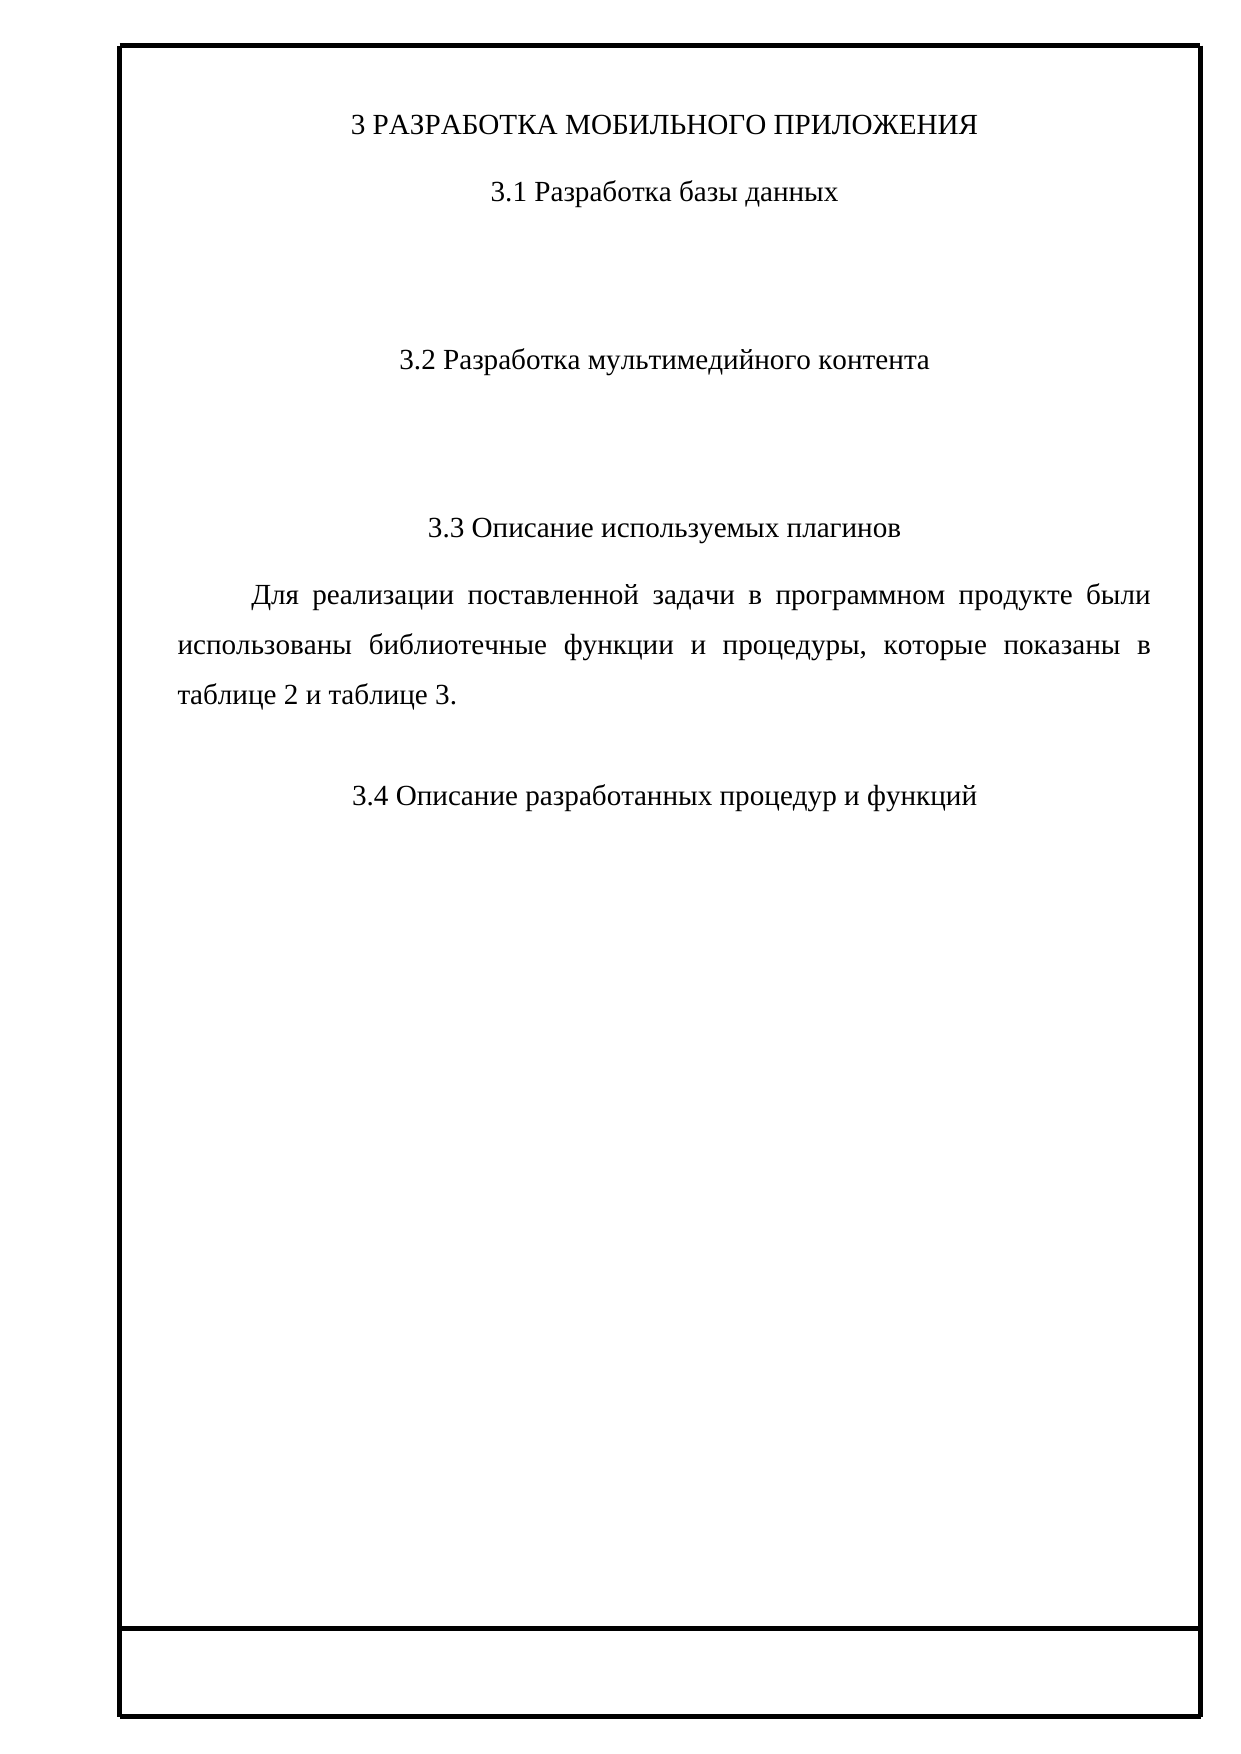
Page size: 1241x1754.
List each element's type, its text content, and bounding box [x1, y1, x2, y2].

subtitle Разработка мультимедийного контента [177, 342, 1152, 376]
subtitle Разработка базы данных [177, 174, 1152, 208]
subtitle Описание разработанных процедур и функций [177, 778, 1152, 812]
subtitle Описание используемых плагинов [177, 510, 1152, 543]
text Для реализации поставленной задачи в программном продукте были использованы библиотечные функции и процедуры, которые показаны в таблице 2 и таблице 3. [177, 577, 1152, 711]
subtitle Разработка мобильного приложения [177, 107, 1152, 141]
